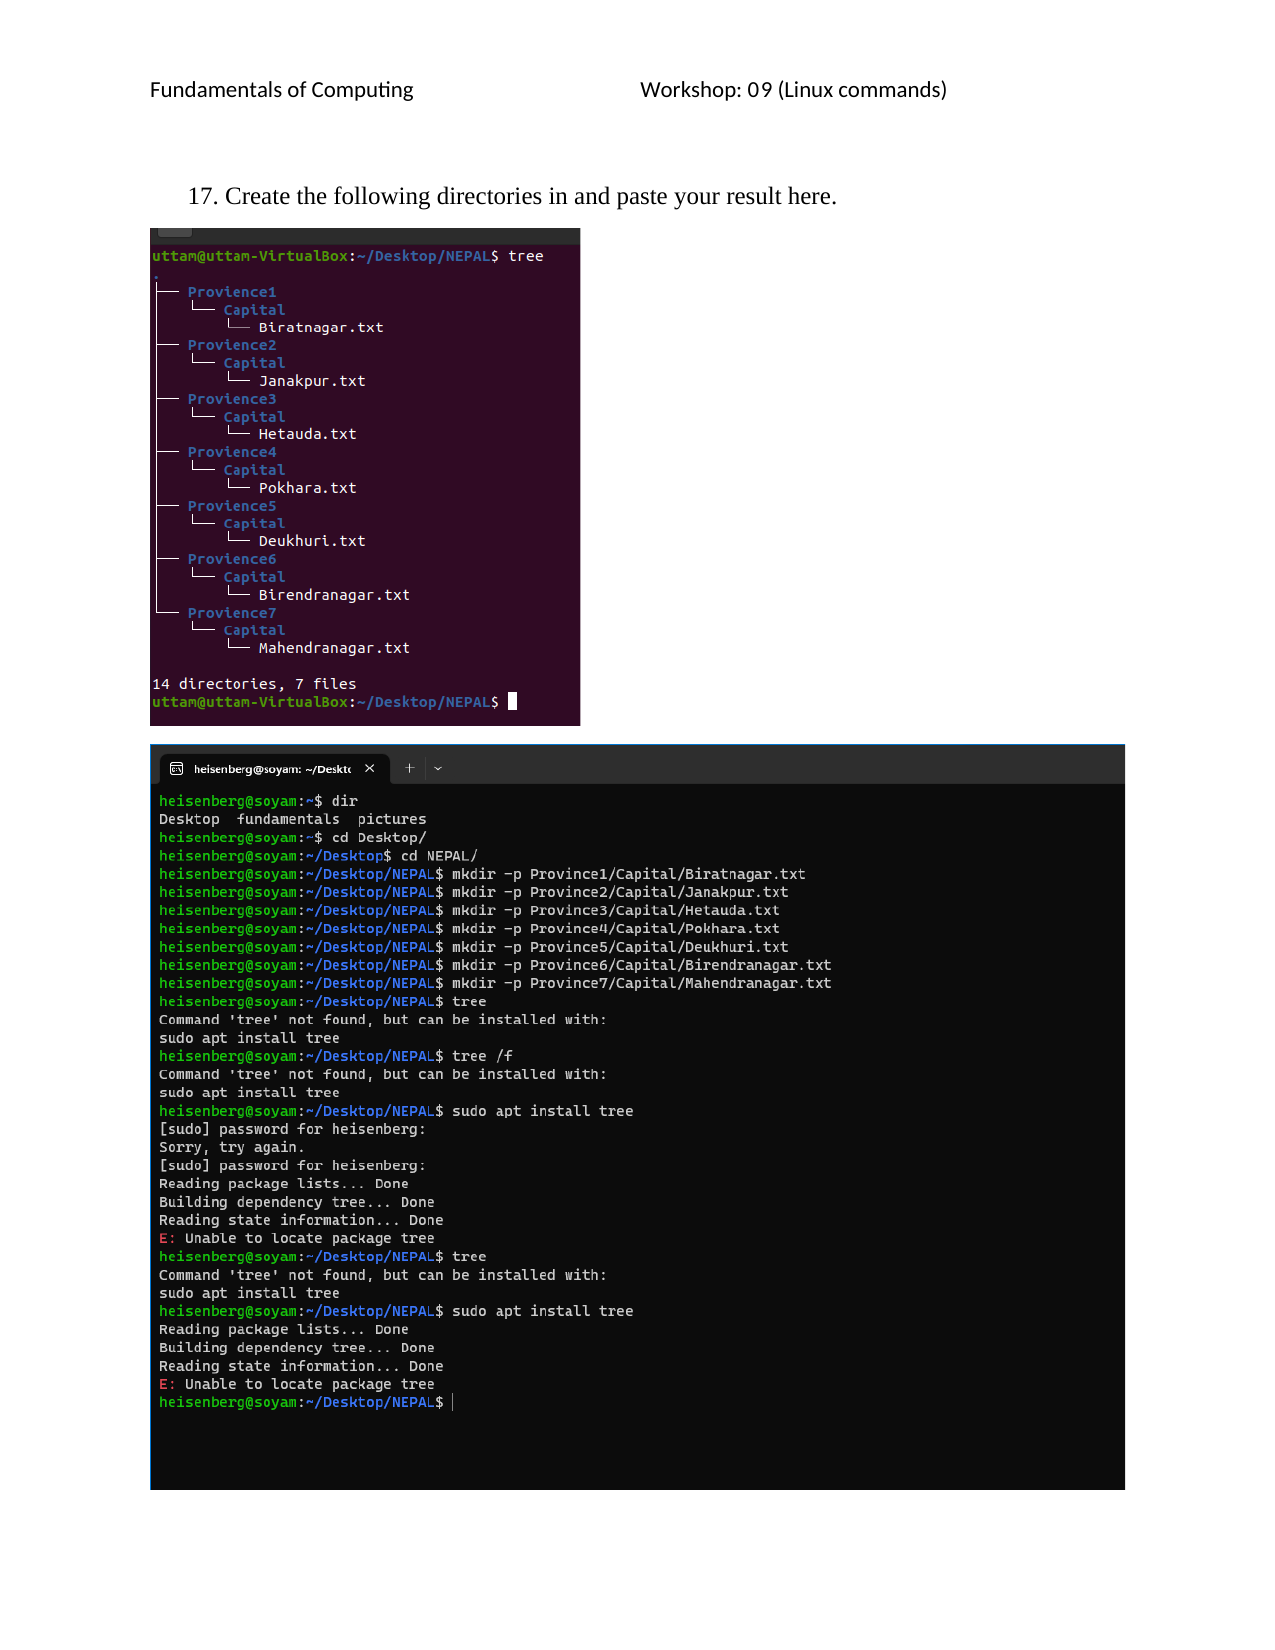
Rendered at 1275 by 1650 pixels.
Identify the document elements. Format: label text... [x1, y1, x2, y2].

picture [150, 744, 1125, 1490]
picture [150, 228, 581, 726]
list Create the following directories in and paste your result here. [187, 181, 1125, 210]
